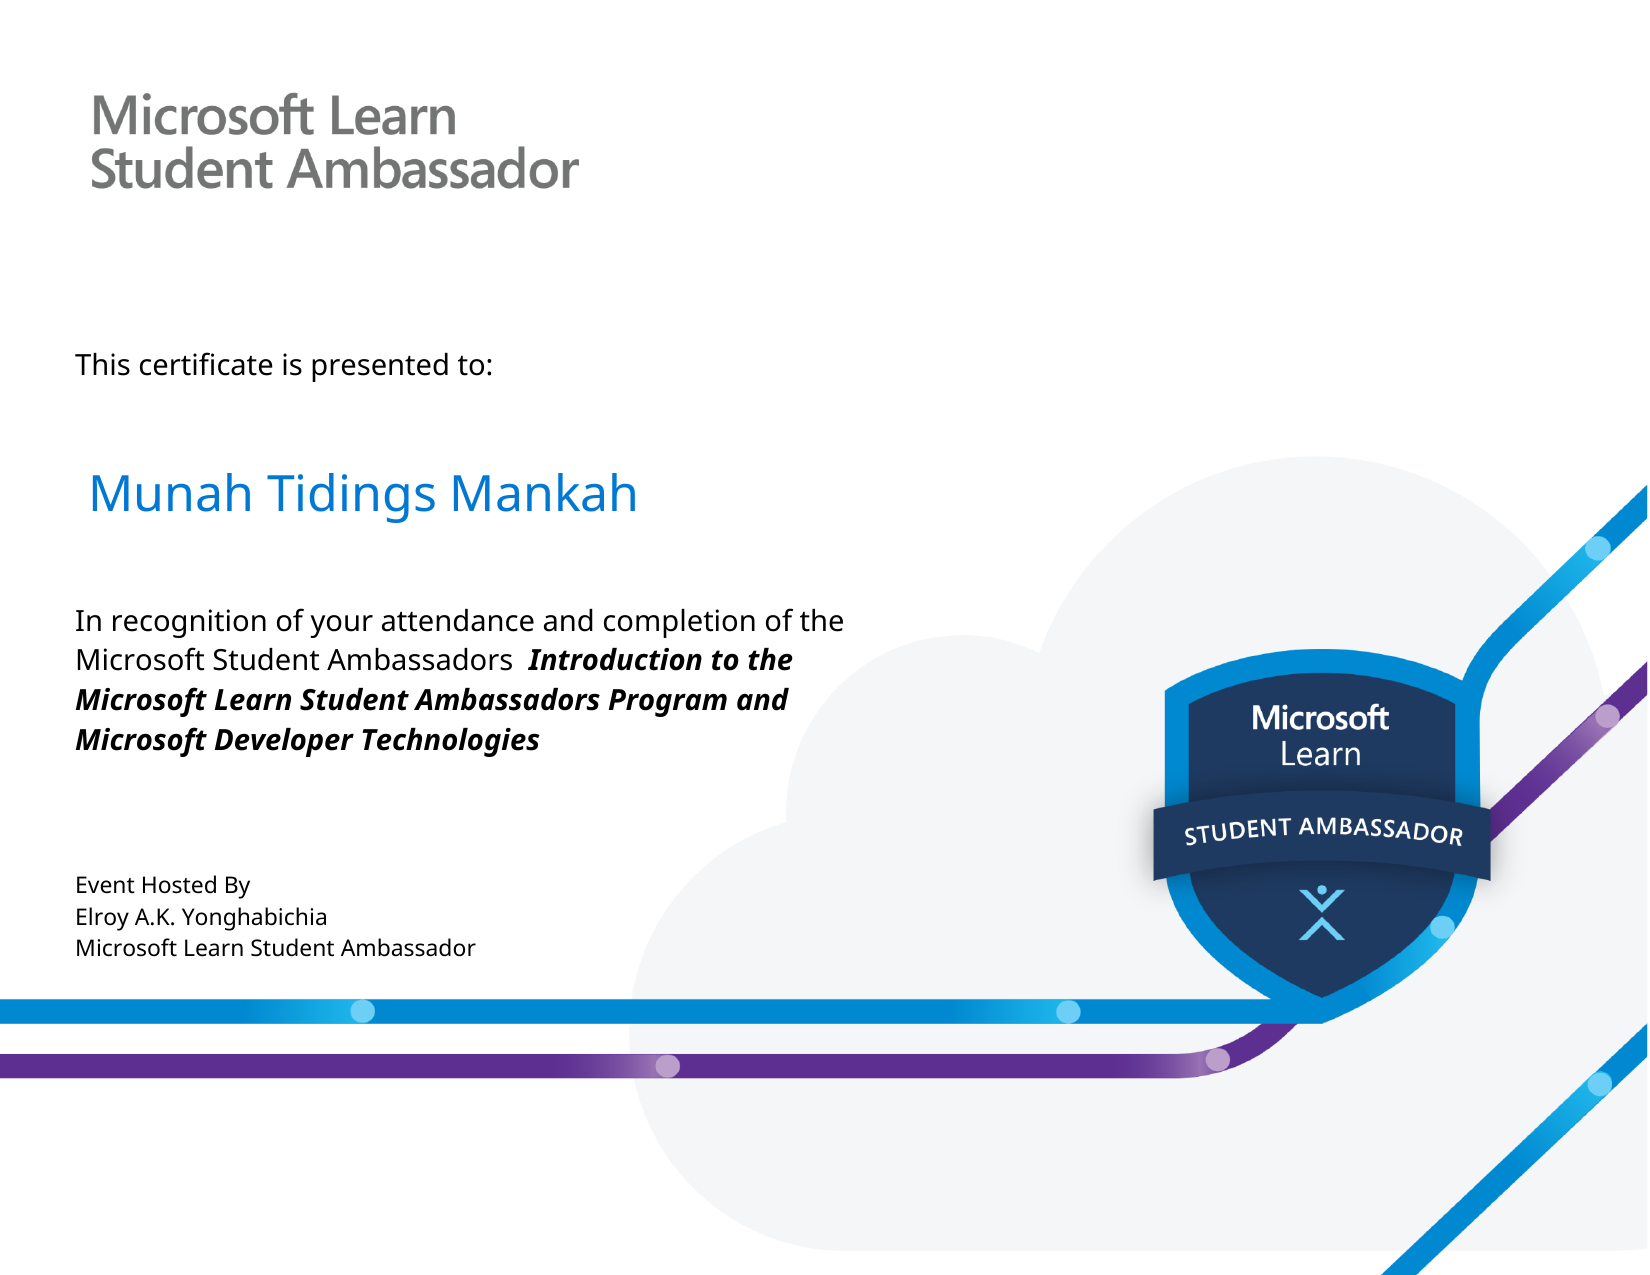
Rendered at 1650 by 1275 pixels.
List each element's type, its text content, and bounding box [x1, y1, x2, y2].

table_header This certificate is presented to: [64, 344, 889, 384]
table_cell Munah Tidings Mankah [64, 384, 889, 600]
picture [0, 0, 1648, 1275]
table_cell Event Hosted By Elroy A.K. Yonghabichia Microsoft Learn Student Ambassador [64, 818, 889, 963]
table_cell In recognition of your attendance and completion of the Microsoft Student Ambassadors Introduction to the Microsoft Learn Student Ambassadors Program and Microsoft Developer Technologies [64, 600, 889, 818]
